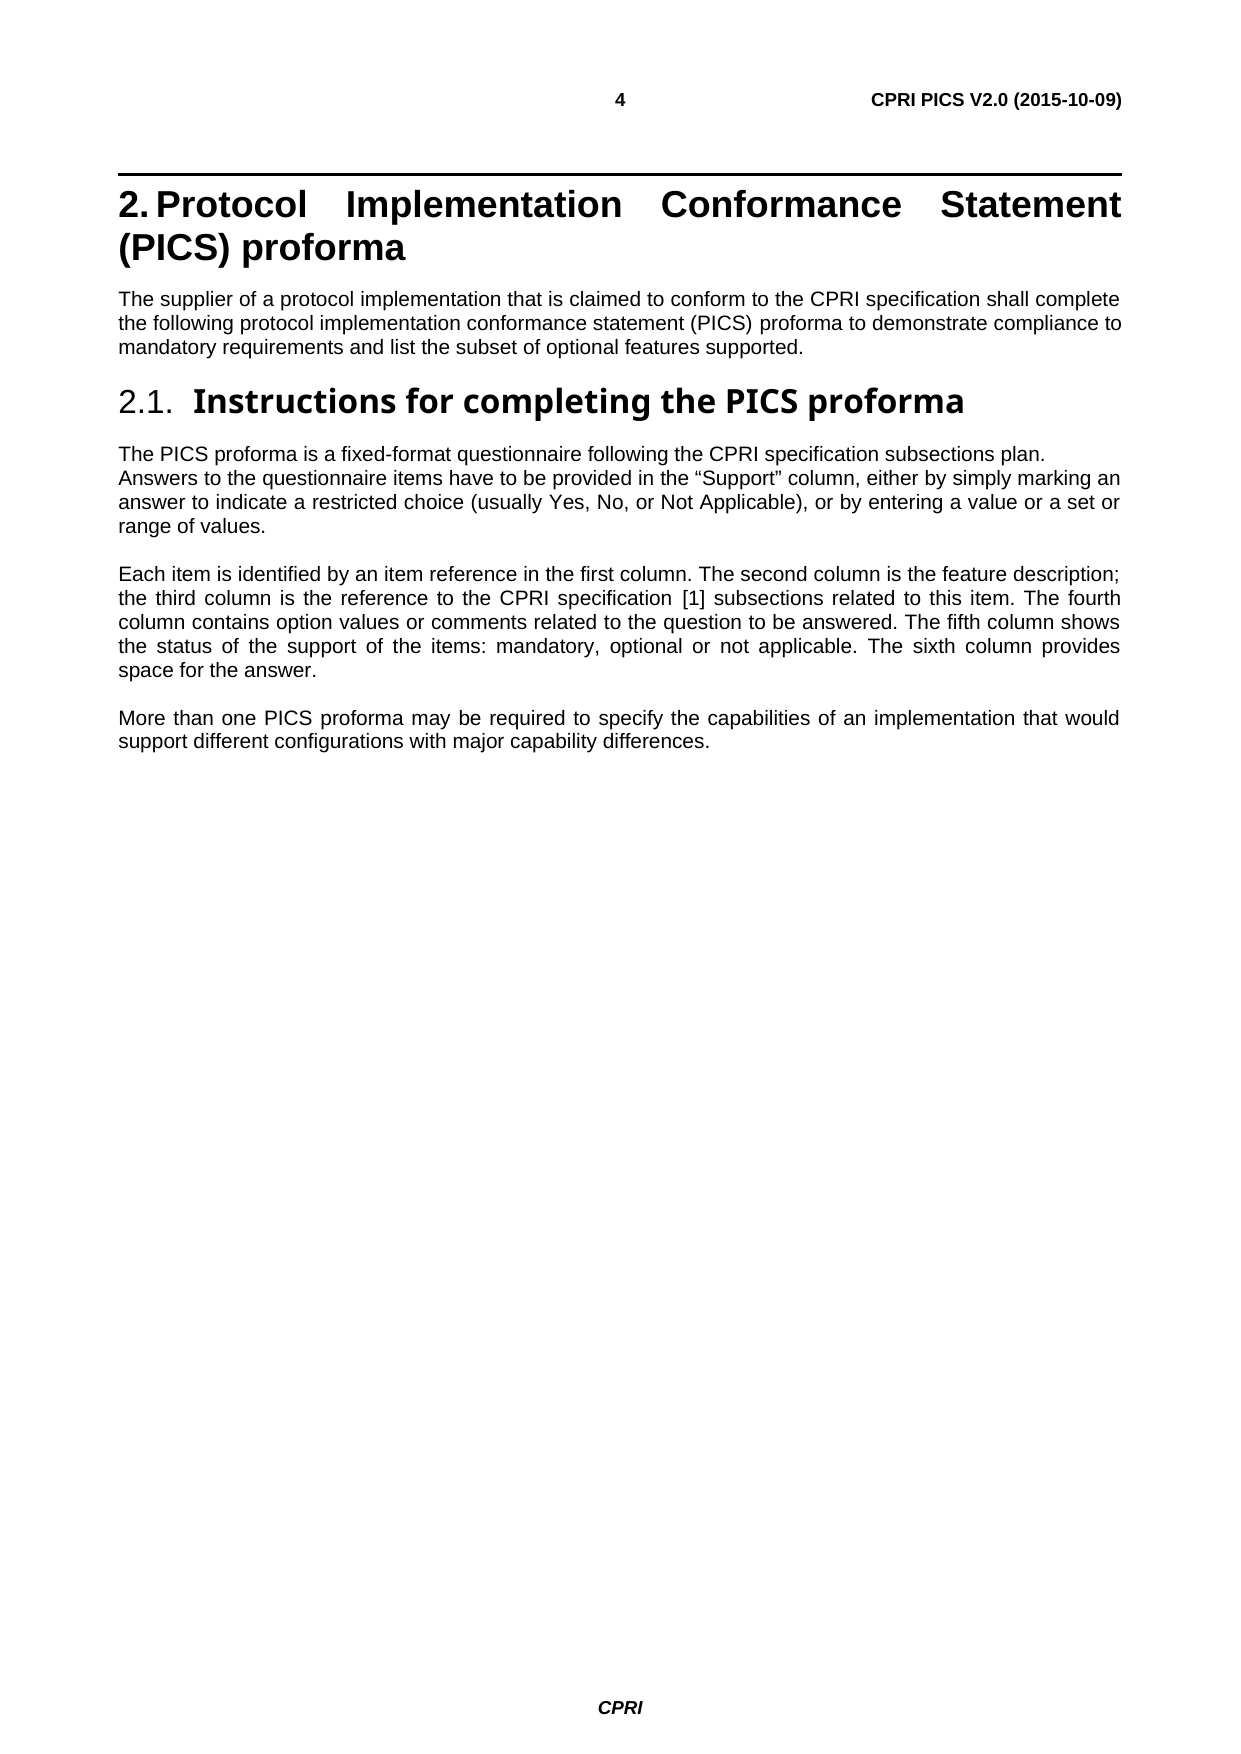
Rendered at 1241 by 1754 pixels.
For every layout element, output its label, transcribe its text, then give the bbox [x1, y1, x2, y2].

subtitle Instructions for completing the PICS proforma [118, 378, 1122, 423]
text The supplier of a protocol implementation that is claimed to conform to the CPRI specification shall complete the following protocol implementation conformance statement (PICS) proforma to demonstrate compliance to mandatory requirements and list the subset of optional features supported. [118, 287, 1122, 359]
subtitle Protocol Implementation Conformance Statement (PICS) proforma [118, 176, 1122, 268]
text Each item is identified by an item reference in the first column. The second column is the feature description; the third column is the reference to the CPRI specification subsections related to this item. The fourth column contains option values or comments related to the question to be answered. The fifth column shows the status of the support of the items: mandatory, optional or not applicable. The sixth column provides space for the answer. [118, 562, 1122, 681]
text More than one PICS proforma may be required to specify the capabilities of an implementation that would support different configurations with major capability differences. [118, 705, 1122, 753]
text Answers to the questionnaire items have to be provided in the “Support” column, either by simply marking an answer to indicate a restricted choice (usually Yes, No, or Not Applicable), or by entering a value or a set or range of values. [118, 466, 1122, 538]
text The PICS proforma is a fixed-format questionnaire following the CPRI specification subsections plan. [118, 442, 1122, 466]
